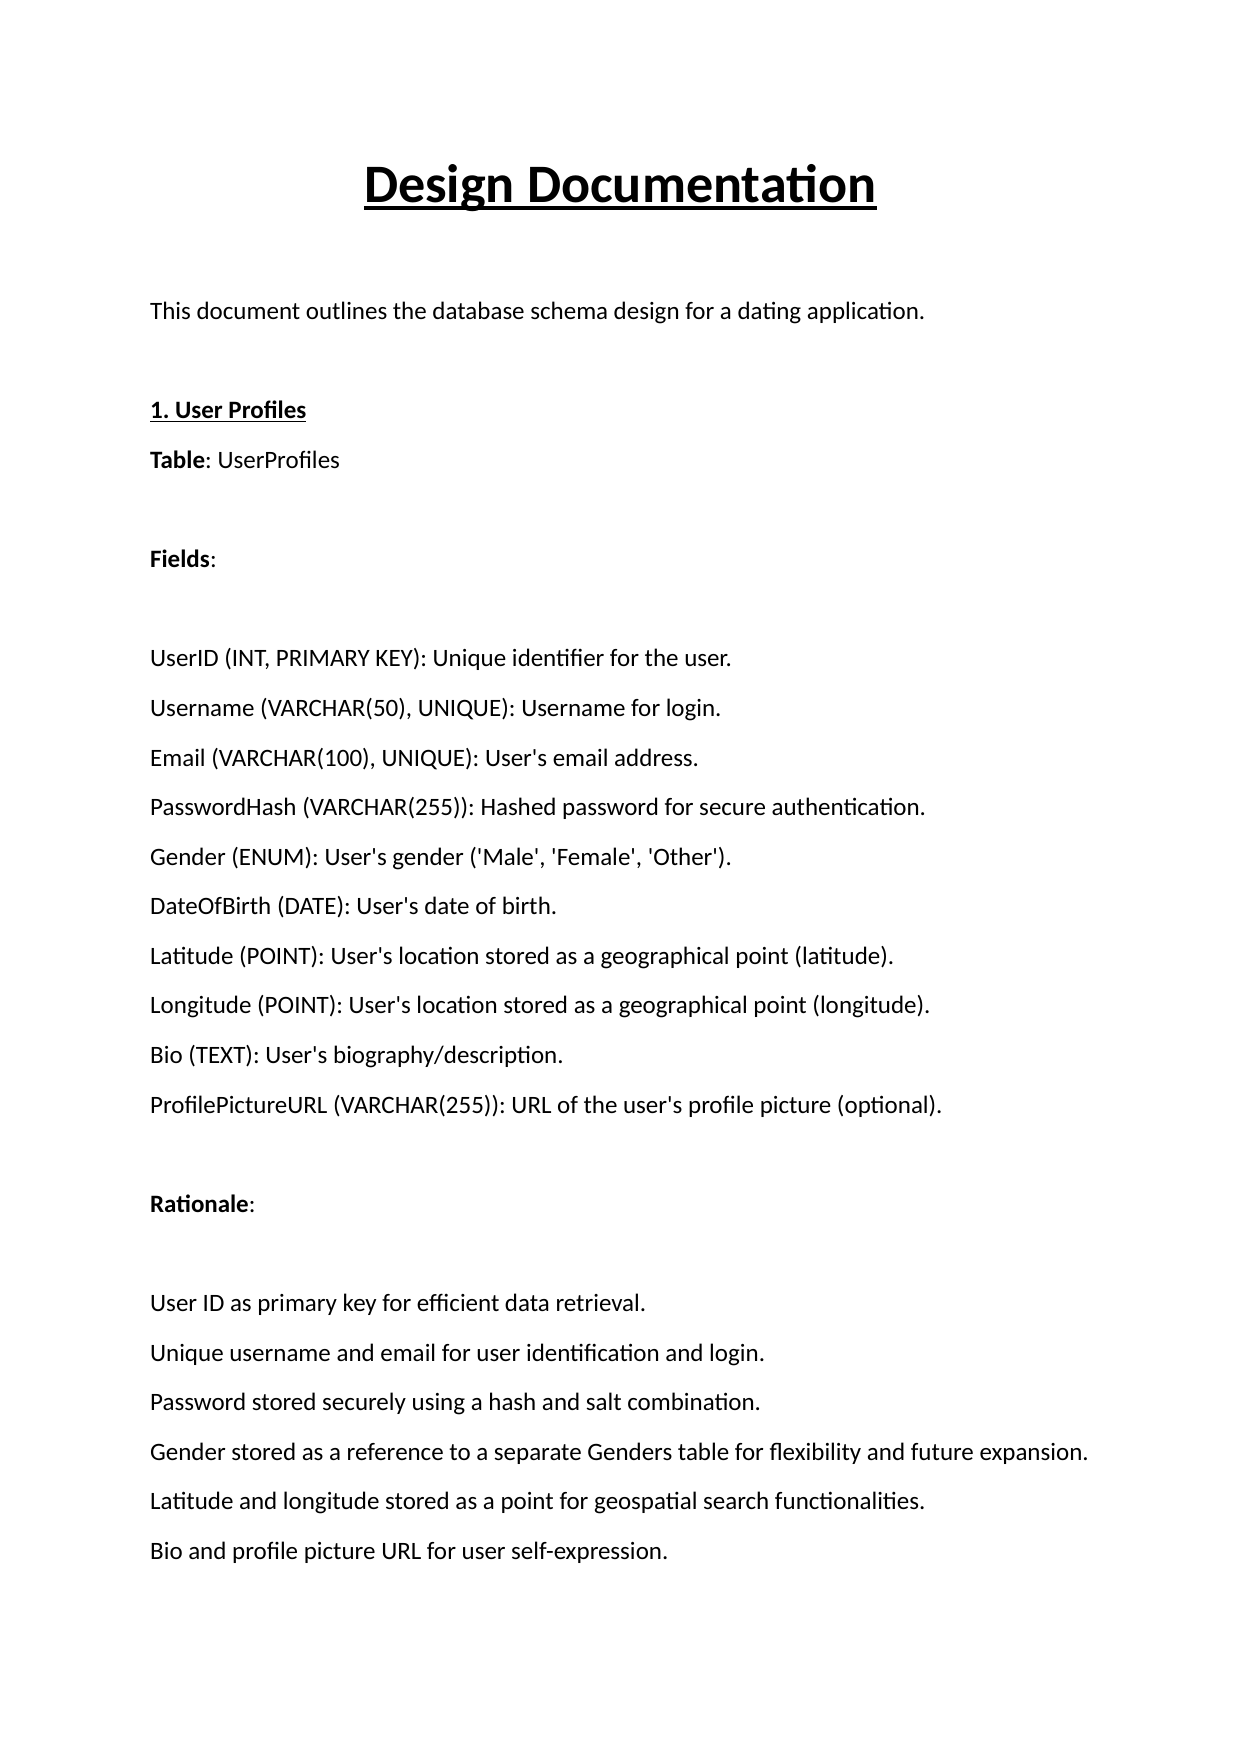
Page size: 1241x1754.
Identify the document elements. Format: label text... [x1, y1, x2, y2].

text Password stored securely using a hash and salt combination. [150, 1386, 1090, 1417]
text Longitude (POINT): User's location stored as a geographical point (longitude). [150, 989, 1090, 1020]
text DateOfBirth (DATE): User's date of birth. [150, 890, 1090, 921]
text ProfilePictureURL (VARCHAR(255)): URL of the user's profile picture (optional). [150, 1089, 1090, 1119]
text Bio (TEXT): User's biography/description. [150, 1039, 1090, 1070]
text Username (VARCHAR(50), UNIQUE): Username for login. [150, 692, 1090, 723]
text Gender stored as a reference to a separate Genders table for flexibility and future expansion. [150, 1436, 1090, 1466]
text UserID (INT, PRIMARY KEY): Unique identifier for the user. [150, 642, 1090, 673]
text Unique username and email for user identification and login. [150, 1337, 1090, 1367]
text 1. User Profiles [150, 394, 1090, 425]
text Latitude (POINT): User's location stored as a geographical point (latitude). [150, 940, 1090, 971]
text Latitude and longitude stored as a point for geospatial search functionalities. [150, 1485, 1090, 1516]
text PasswordHash (VARCHAR(255)): Hashed password for secure authentication. [150, 791, 1090, 822]
text Gender (ENUM): User's gender ('Male', 'Female', 'Other'). [150, 841, 1090, 871]
text Bio and profile picture URL for user self-expression. [150, 1535, 1090, 1566]
text Fields: [150, 543, 1090, 574]
text Email (VARCHAR(100), UNIQUE): User's email address. [150, 742, 1090, 772]
text User ID as primary key for efficient data retrieval. [150, 1287, 1090, 1318]
text This document outlines the database schema design for a dating application. [150, 295, 1090, 326]
text Rationale: [150, 1188, 1090, 1218]
text Table: UserProfiles [150, 444, 1090, 475]
text Design Documentation [150, 150, 1090, 277]
